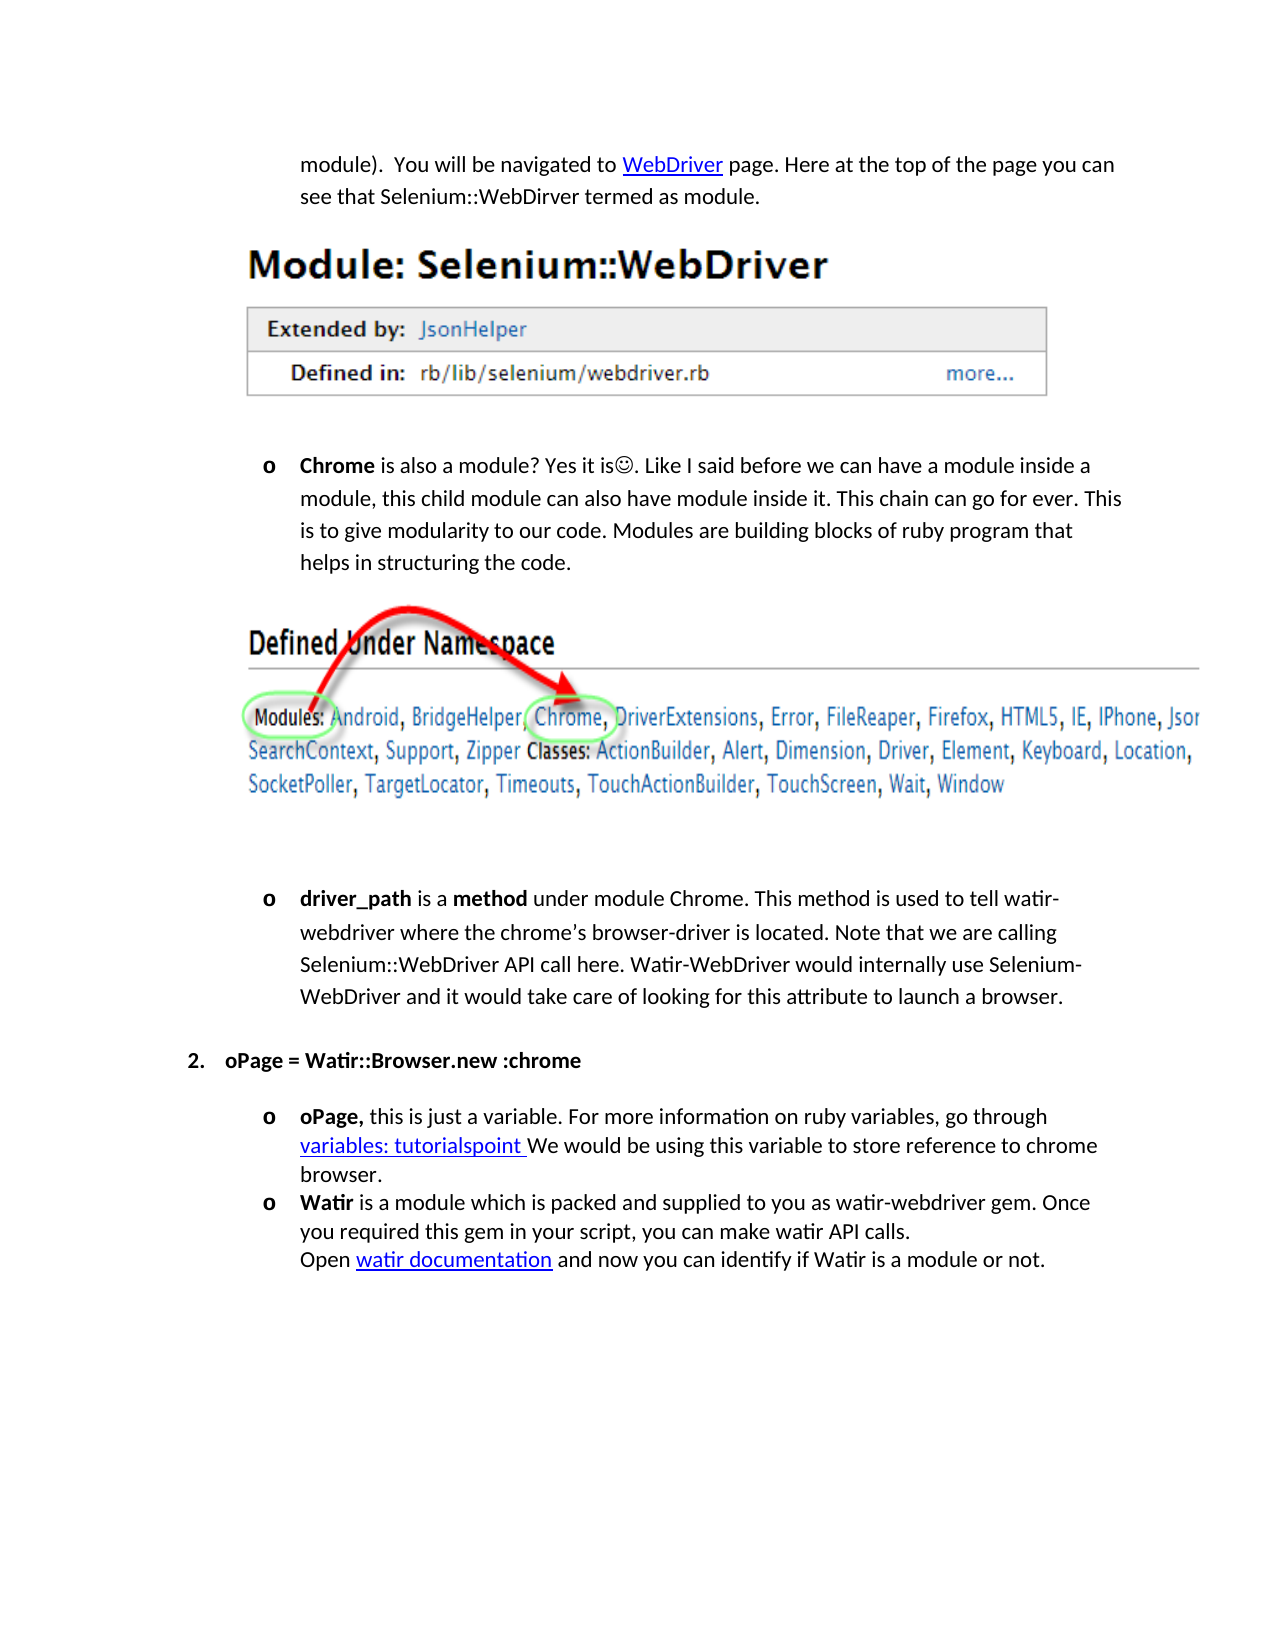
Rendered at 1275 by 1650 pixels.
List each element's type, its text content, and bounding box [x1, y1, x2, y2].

picture [225, 601, 1200, 860]
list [262, 150, 1125, 210]
list Watir is a module which is packed and supplied to you as watir-webdriver gem. Once you required this gem in your script, you can make watir API calls. Open watir documentation and now you can identify if Watir is a module or not. [262, 1188, 1125, 1301]
list driver_path is a method under module Chrome. This method is used to tell watir-webdriver where the chrome’s browser-driver is located. Note that we are calling Selenium::WebDriver API call here. Watir-WebDriver would internally use Selenium-WebDriver and it would take care of looking for this attribute to launch a browser. [262, 884, 1125, 1010]
list oPage, this is just a variable. For more information on ruby variables, go through variables: tutorialspoint We would be using this variable to store reference to chrome browser. [262, 1102, 1125, 1188]
list Chrome is also a module? Yes it is. Like I said before we can have a module inside a module, this child module can also have module inside it. This chain can go for ever. This is to give modularity to our code. Modules are building blocks of ruby program that helps in structuring the code. [262, 451, 1125, 577]
picture [225, 235, 1182, 426]
list oPage = Watir::Browser.new :chrome [187, 1046, 1125, 1074]
